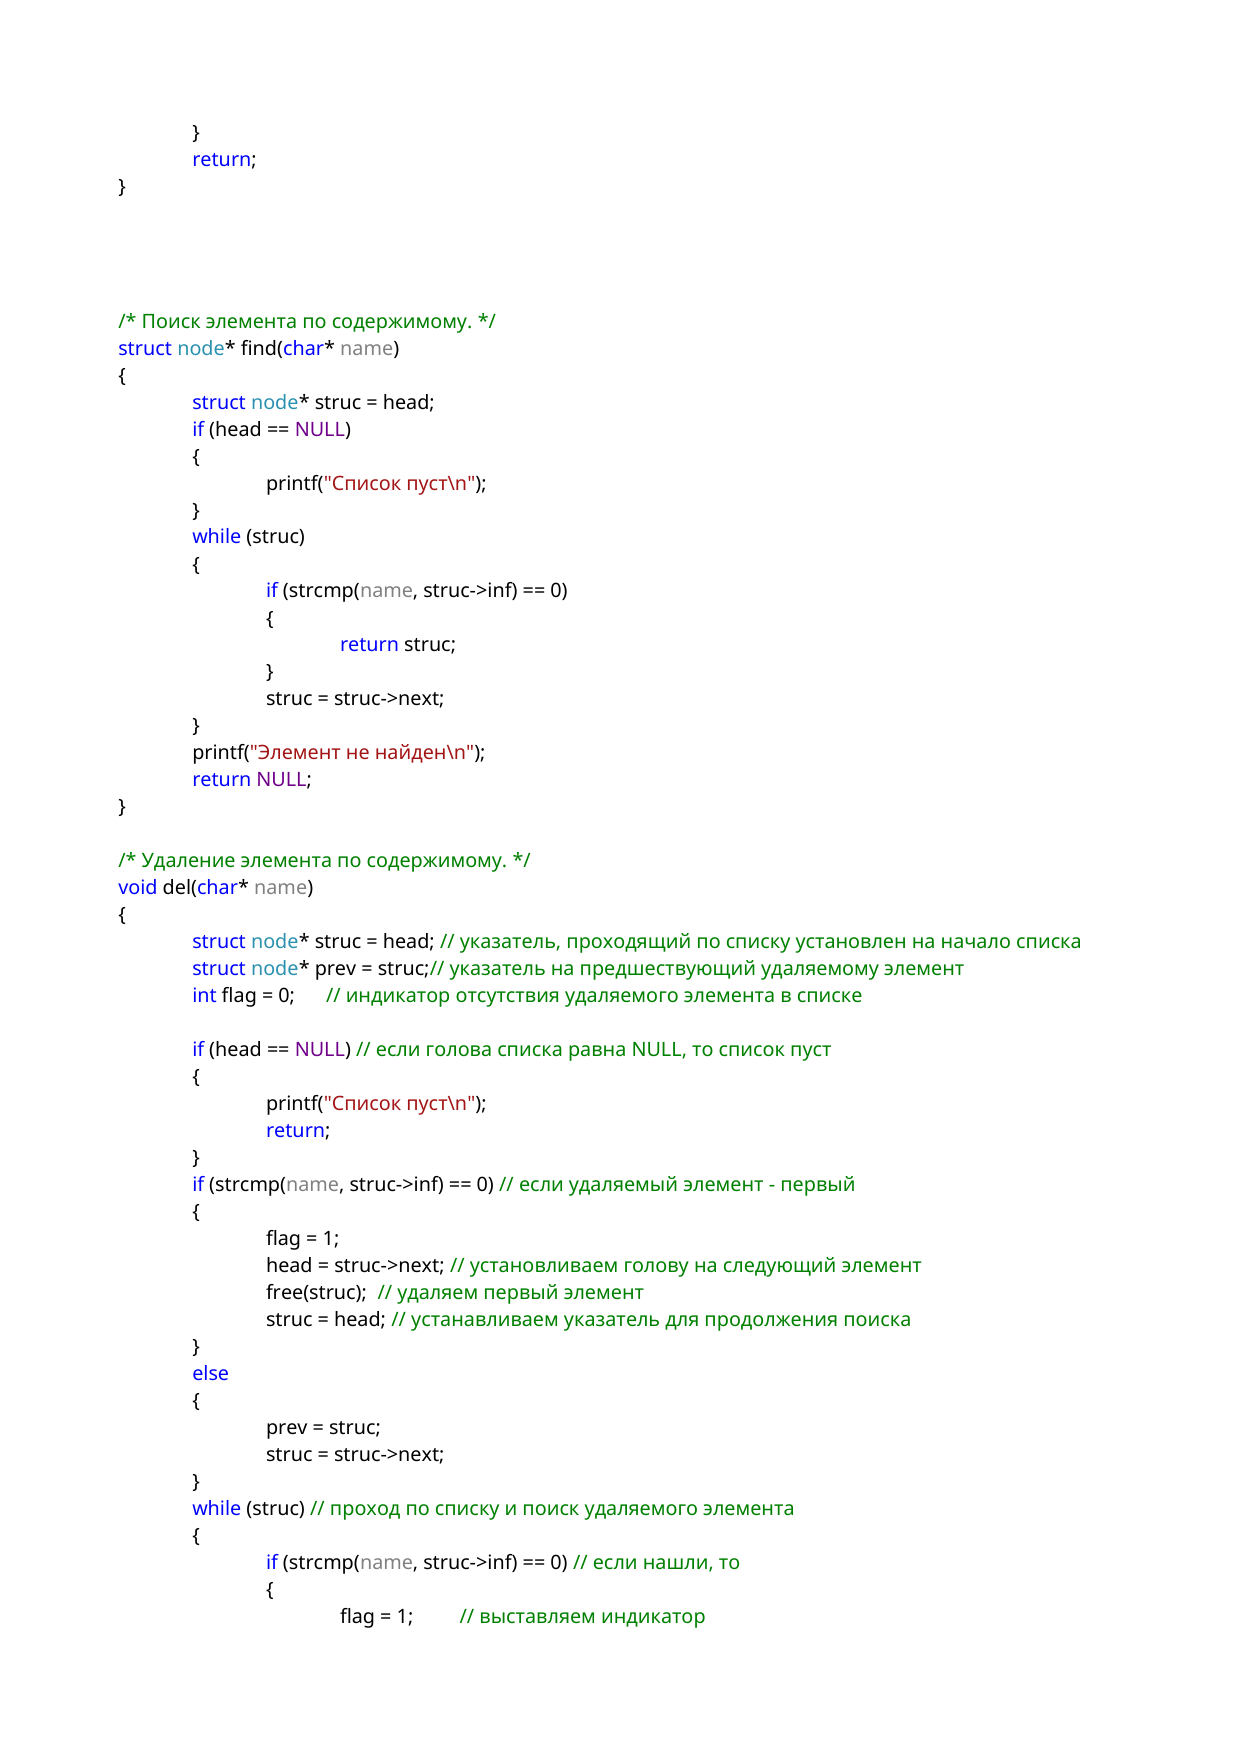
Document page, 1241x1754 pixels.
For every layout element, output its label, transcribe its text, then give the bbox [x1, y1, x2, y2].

text } [118, 793, 1122, 819]
text if (strcmp(name, struc->inf) == 0) // если удаляемый элемент - первый [118, 1170, 1122, 1197]
text struct node* prev = struc;// указатель на предшествующий удаляемому элемент [118, 954, 1122, 981]
text flag = 1; [118, 1224, 1122, 1251]
text head = struc->next; // установливаем голову на следующий элемент [118, 1251, 1122, 1278]
text if (head == NULL) // если голова списка равна NULL, то список пуст [118, 1035, 1122, 1062]
text { [118, 1197, 1122, 1224]
text if (head == NULL) [118, 415, 1122, 442]
text { [118, 1386, 1122, 1413]
text else [118, 1359, 1122, 1386]
text } [118, 658, 1122, 685]
text return; [118, 1116, 1122, 1143]
text struc = head; // устанавливаем указатель для продолжения поиска [118, 1305, 1122, 1332]
text } [118, 1467, 1122, 1494]
text printf("Элемент не найден\n"); [118, 739, 1122, 766]
text { [118, 1521, 1122, 1548]
text { [118, 901, 1122, 927]
text { [118, 604, 1122, 631]
text } [118, 172, 1122, 199]
text struct node* struc = head; [118, 388, 1122, 415]
text struct node* struc = head; // указатель, проходящий по списку установлен на начало списка [118, 927, 1122, 954]
text free(struc); // удаляем первый элемент [118, 1278, 1122, 1305]
text struct node* find(char* name) [118, 334, 1122, 361]
text flag = 1; // выставляем индикатор [118, 1602, 1122, 1629]
text { [118, 550, 1122, 577]
text } [118, 712, 1122, 739]
text struc = struc->next; [118, 1440, 1122, 1467]
text while (struc) [118, 523, 1122, 550]
text return NULL; [118, 766, 1122, 793]
text return struc; [118, 631, 1122, 658]
text } [118, 1143, 1122, 1170]
text { [118, 1062, 1122, 1089]
text prev = struc; [118, 1413, 1122, 1440]
text { [118, 1575, 1122, 1602]
text /* Удаление элемента по содержимому. */ [118, 847, 1122, 873]
text { [118, 361, 1122, 388]
text } [118, 496, 1122, 523]
text } [118, 118, 1122, 145]
text { [118, 442, 1122, 469]
text return; [118, 145, 1122, 172]
text if (strcmp(name, struc->inf) == 0) // если нашли, то [118, 1548, 1122, 1575]
text if (strcmp(name, struc->inf) == 0) [118, 577, 1122, 604]
text while (struc) // проход по списку и поиск удаляемого элемента [118, 1494, 1122, 1521]
text void del(char* name) [118, 873, 1122, 901]
text int flag = 0; // индикатор отсутствия удаляемого элемента в списке [118, 981, 1122, 1008]
text printf("Список пуст\n"); [118, 469, 1122, 496]
text /* Поиск элемента по содержимому. */ [118, 307, 1122, 334]
text } [118, 1332, 1122, 1359]
text printf("Список пуст\n"); [118, 1089, 1122, 1116]
text struc = struc->next; [118, 685, 1122, 712]
